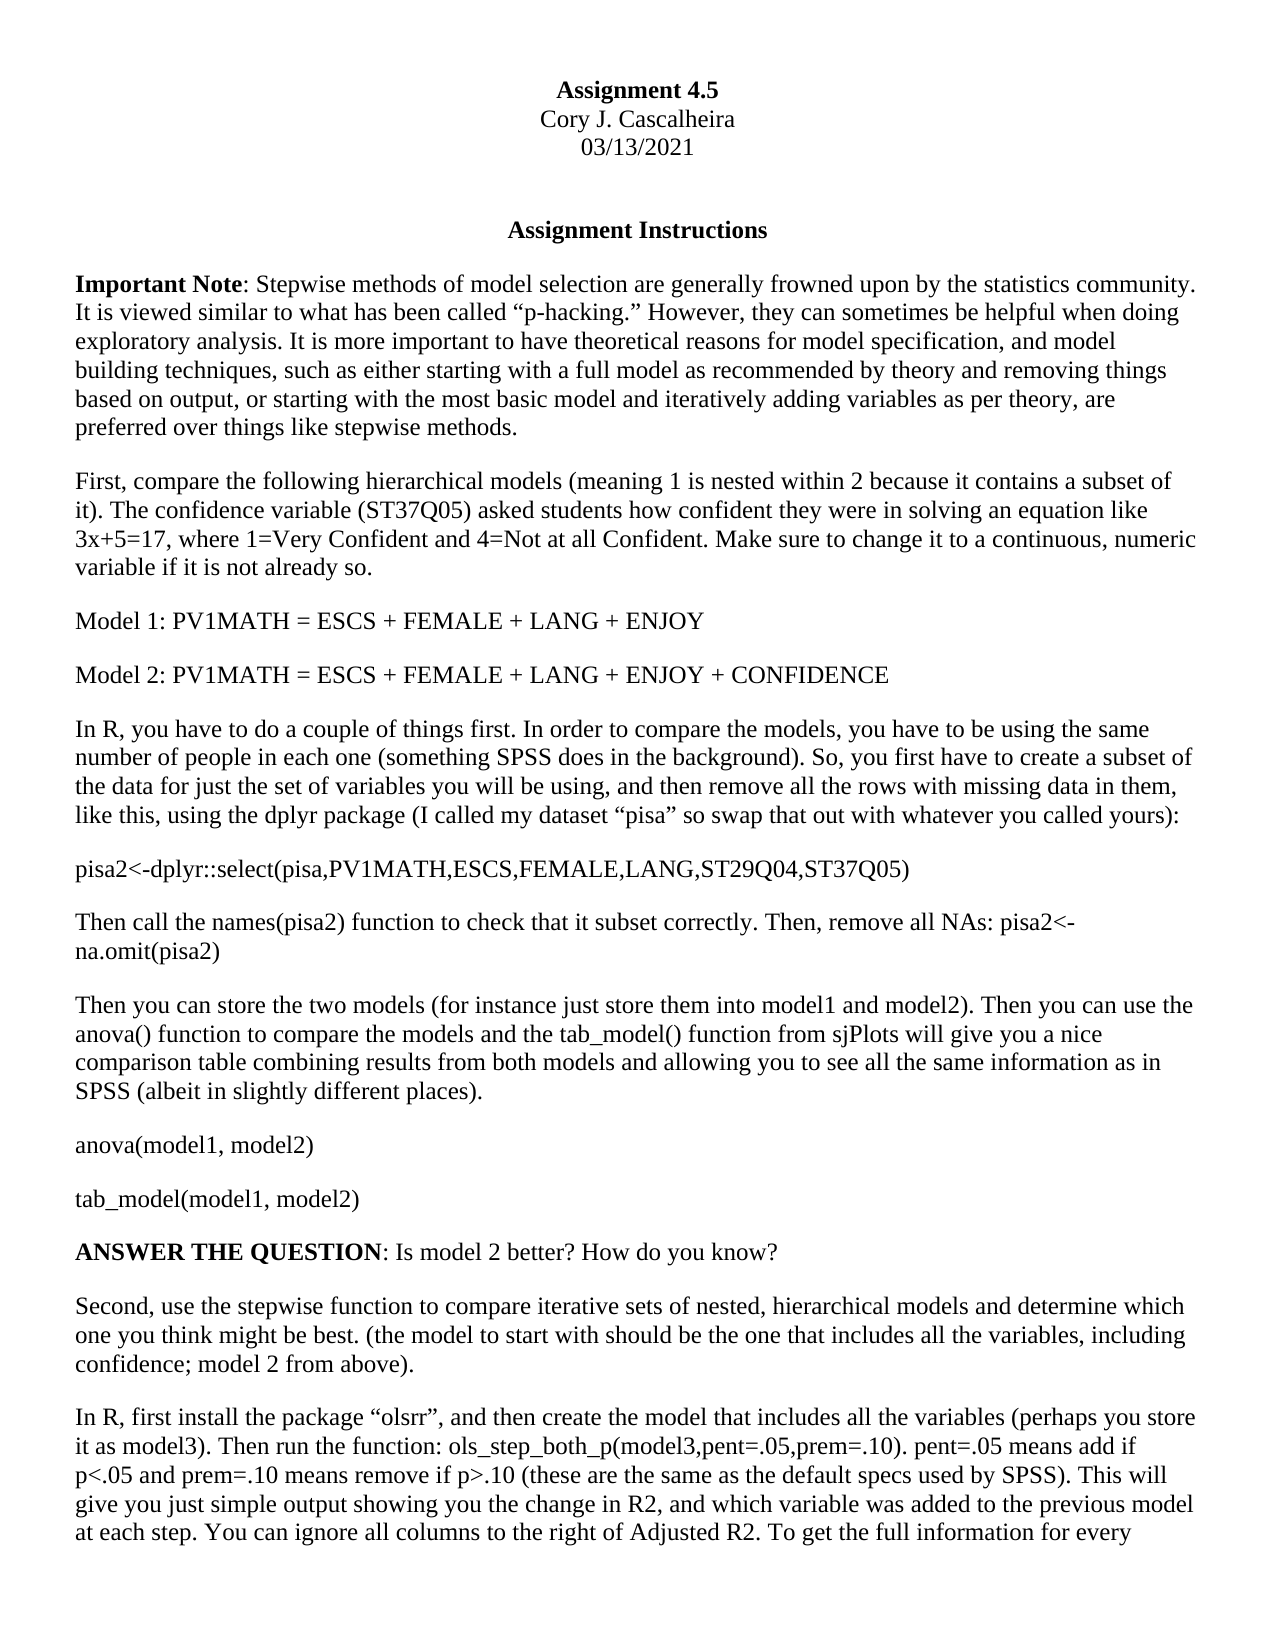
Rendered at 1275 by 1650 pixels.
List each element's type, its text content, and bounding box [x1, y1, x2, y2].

text pisa2<-dplyr::select(pisa,PV1MATH,ESCS,FEMALE,LANG,ST29Q04,ST37Q05) [75, 854, 1200, 882]
text Second, use the stepwise function to compare iterative sets of nested, hierarchical models and determine which one you think might be best. (the model to start with should be the one that includes all the variables, including confidence; model 2 from above). [75, 1291, 1200, 1377]
text Model 2: PV1MATH = ESCS + FEMALE + LANG + ENJOY + CONFIDENCE [75, 660, 1200, 689]
text Then you can store the two models (for instance just store them into model1 and model2). Then you can use the anova() function to compare the models and the tab_model() function from sjPlots will give you a nice comparison table combining results from both models and allowing you to see all the same information as in SPSS (albeit in slightly different places). [75, 990, 1200, 1105]
text Then call the names(pisa2) function to check that it subset correctly. Then, remove all NAs: pisa2<-na.omit(pisa2) [75, 907, 1200, 965]
text In R, you have to do a couple of things first. In order to compare the models, you have to be using the same number of people in each one (something SPSS does in the background). So, you first have to create a subset of the data for just the set of variables you will be using, and then remove all the rows with missing data in them, like this, using the dplyr package (I called my dataset “pisa” so swap that out with whatever you called yours): [75, 714, 1200, 829]
text anova(model1, model2) [75, 1130, 1200, 1159]
title Assignment 4.5 [75, 75, 1200, 104]
text 03/13/2021 [75, 132, 1200, 161]
text Cory J. Cascalheira [75, 104, 1200, 132]
text tab_model(model1, model2) [75, 1184, 1200, 1212]
text First, compare the following hierarchical models (meaning 1 is nested within 2 because it contains a subset of it). The confidence variable (ST37Q05) asked students how confident they were in solving an equation like 3x+5=17, where 1=Very Confident and 4=Not at all Confident. Make sure to change it to a continuous, numeric variable if it is not already so. [75, 466, 1200, 581]
text ANSWER THE QUESTION: Is model 2 better? How do you know? [75, 1237, 1200, 1266]
text Important Note: Stepwise methods of model selection are generally frowned upon by the statistics community. It is viewed similar to what has been called “p-hacking.” However, they can sometimes be helpful when doing exploratory analysis. It is more important to have theoretical reasons for model specification, and model building techniques, such as either starting with a full model as recommended by theory and removing things based on output, or starting with the most basic model and iteratively adding variables as per theory, are preferred over things like stepwise methods. [75, 269, 1200, 441]
text Model 1: PV1MATH = ESCS + FEMALE + LANG + ENJOY [75, 606, 1200, 635]
subtitle Assignment Instructions [75, 215, 1200, 244]
